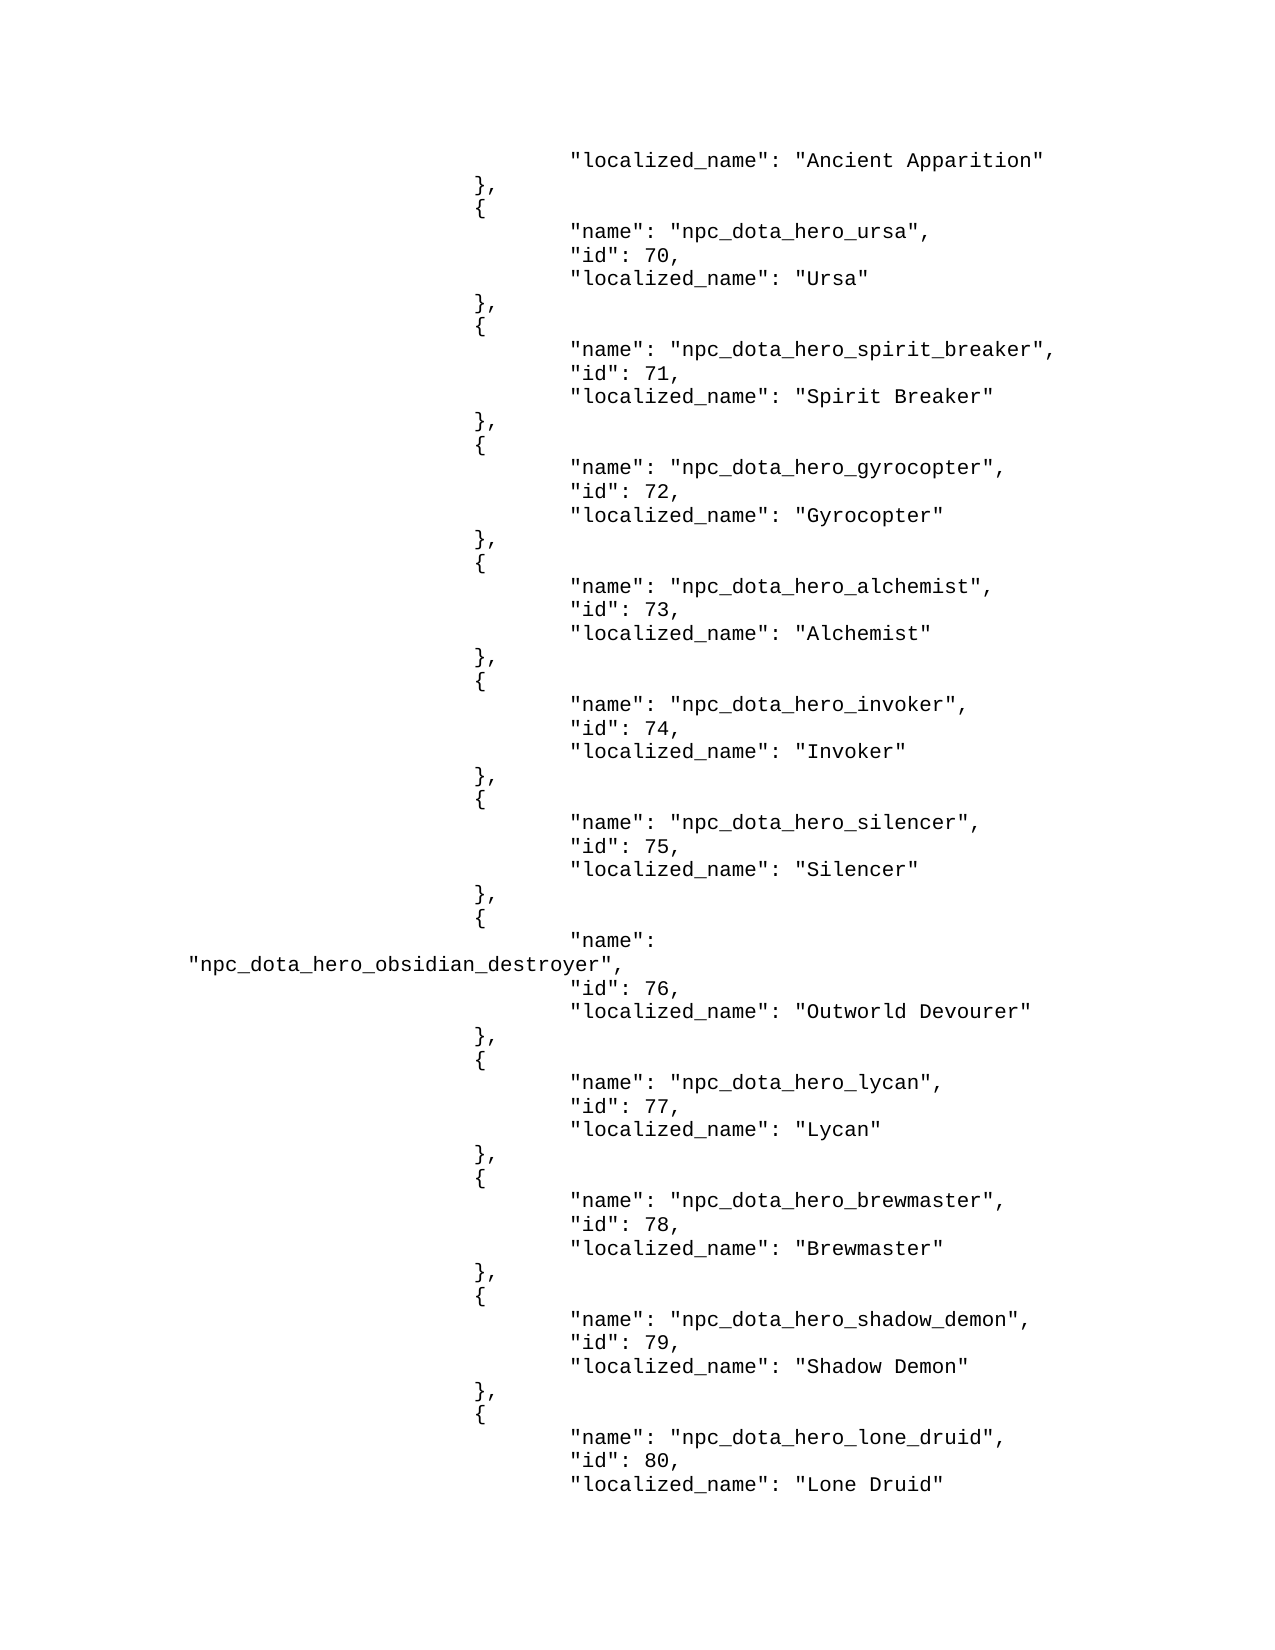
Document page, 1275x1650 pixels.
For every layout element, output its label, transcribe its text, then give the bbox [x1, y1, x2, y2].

text "id": 79, [187, 1332, 1087, 1356]
text "name": "npc_dota_hero_brewmaster", [187, 1190, 1087, 1214]
text }, [187, 647, 1087, 670]
text { [187, 552, 1087, 576]
text "id": 75, [187, 836, 1087, 859]
text }, [187, 292, 1087, 316]
text "localized_name": "Alchemist" [187, 623, 1087, 647]
text "localized_name": "Lone Druid" [187, 1474, 1087, 1498]
text "name": "npc_dota_hero_silencer", [187, 812, 1087, 836]
text "name": "npc_dota_hero_alchemist", [187, 576, 1087, 599]
text }, [187, 1261, 1087, 1285]
text "localized_name": "Brewmaster" [187, 1238, 1087, 1261]
text { [187, 1403, 1087, 1427]
text "id": 78, [187, 1214, 1087, 1238]
text }, [187, 1025, 1087, 1048]
text { [187, 197, 1087, 221]
text { [187, 907, 1087, 930]
text }, [187, 765, 1087, 788]
text }, [187, 528, 1087, 552]
text "localized_name": "Ancient Apparition" [187, 150, 1087, 174]
text "id": 71, [187, 363, 1087, 386]
text "name": "npc_dota_hero_invoker", [187, 694, 1087, 717]
text "localized_name": "Lycan" [187, 1119, 1087, 1143]
text "localized_name": "Outworld Devourer" [187, 1001, 1087, 1025]
text "name": "npc_dota_hero_spirit_breaker", [187, 339, 1087, 363]
text }, [187, 410, 1087, 434]
text { [187, 316, 1087, 339]
text { [187, 1048, 1087, 1072]
text "localized_name": "Gyrocopter" [187, 505, 1087, 528]
text "id": 80, [187, 1451, 1087, 1474]
text "localized_name": "Shadow Demon" [187, 1356, 1087, 1379]
text }, [187, 174, 1087, 197]
text { [187, 670, 1087, 694]
text { [187, 1167, 1087, 1190]
text }, [187, 1143, 1087, 1167]
text "name": "npc_dota_hero_ursa", [187, 221, 1087, 244]
text { [187, 1285, 1087, 1309]
text { [187, 434, 1087, 457]
text "name": "npc_dota_hero_lycan", [187, 1072, 1087, 1096]
text }, [187, 883, 1087, 907]
text "id": 76, [187, 978, 1087, 1001]
text "name": "npc_dota_hero_lone_druid", [187, 1427, 1087, 1451]
text { [187, 788, 1087, 812]
text "id": 70, [187, 244, 1087, 268]
text "localized_name": "Ursa" [187, 268, 1087, 292]
text "id": 73, [187, 599, 1087, 623]
text "localized_name": "Silencer" [187, 859, 1087, 883]
text "localized_name": "Invoker" [187, 741, 1087, 765]
text "name": "npc_dota_hero_shadow_demon", [187, 1309, 1087, 1332]
text "id": 72, [187, 481, 1087, 505]
text "id": 77, [187, 1096, 1087, 1119]
text "localized_name": "Spirit Breaker" [187, 386, 1087, 410]
text "name": "npc_dota_hero_obsidian_destroyer", [187, 930, 1087, 978]
text "id": 74, [187, 717, 1087, 741]
text "name": "npc_dota_hero_gyrocopter", [187, 457, 1087, 481]
text }, [187, 1379, 1087, 1403]
